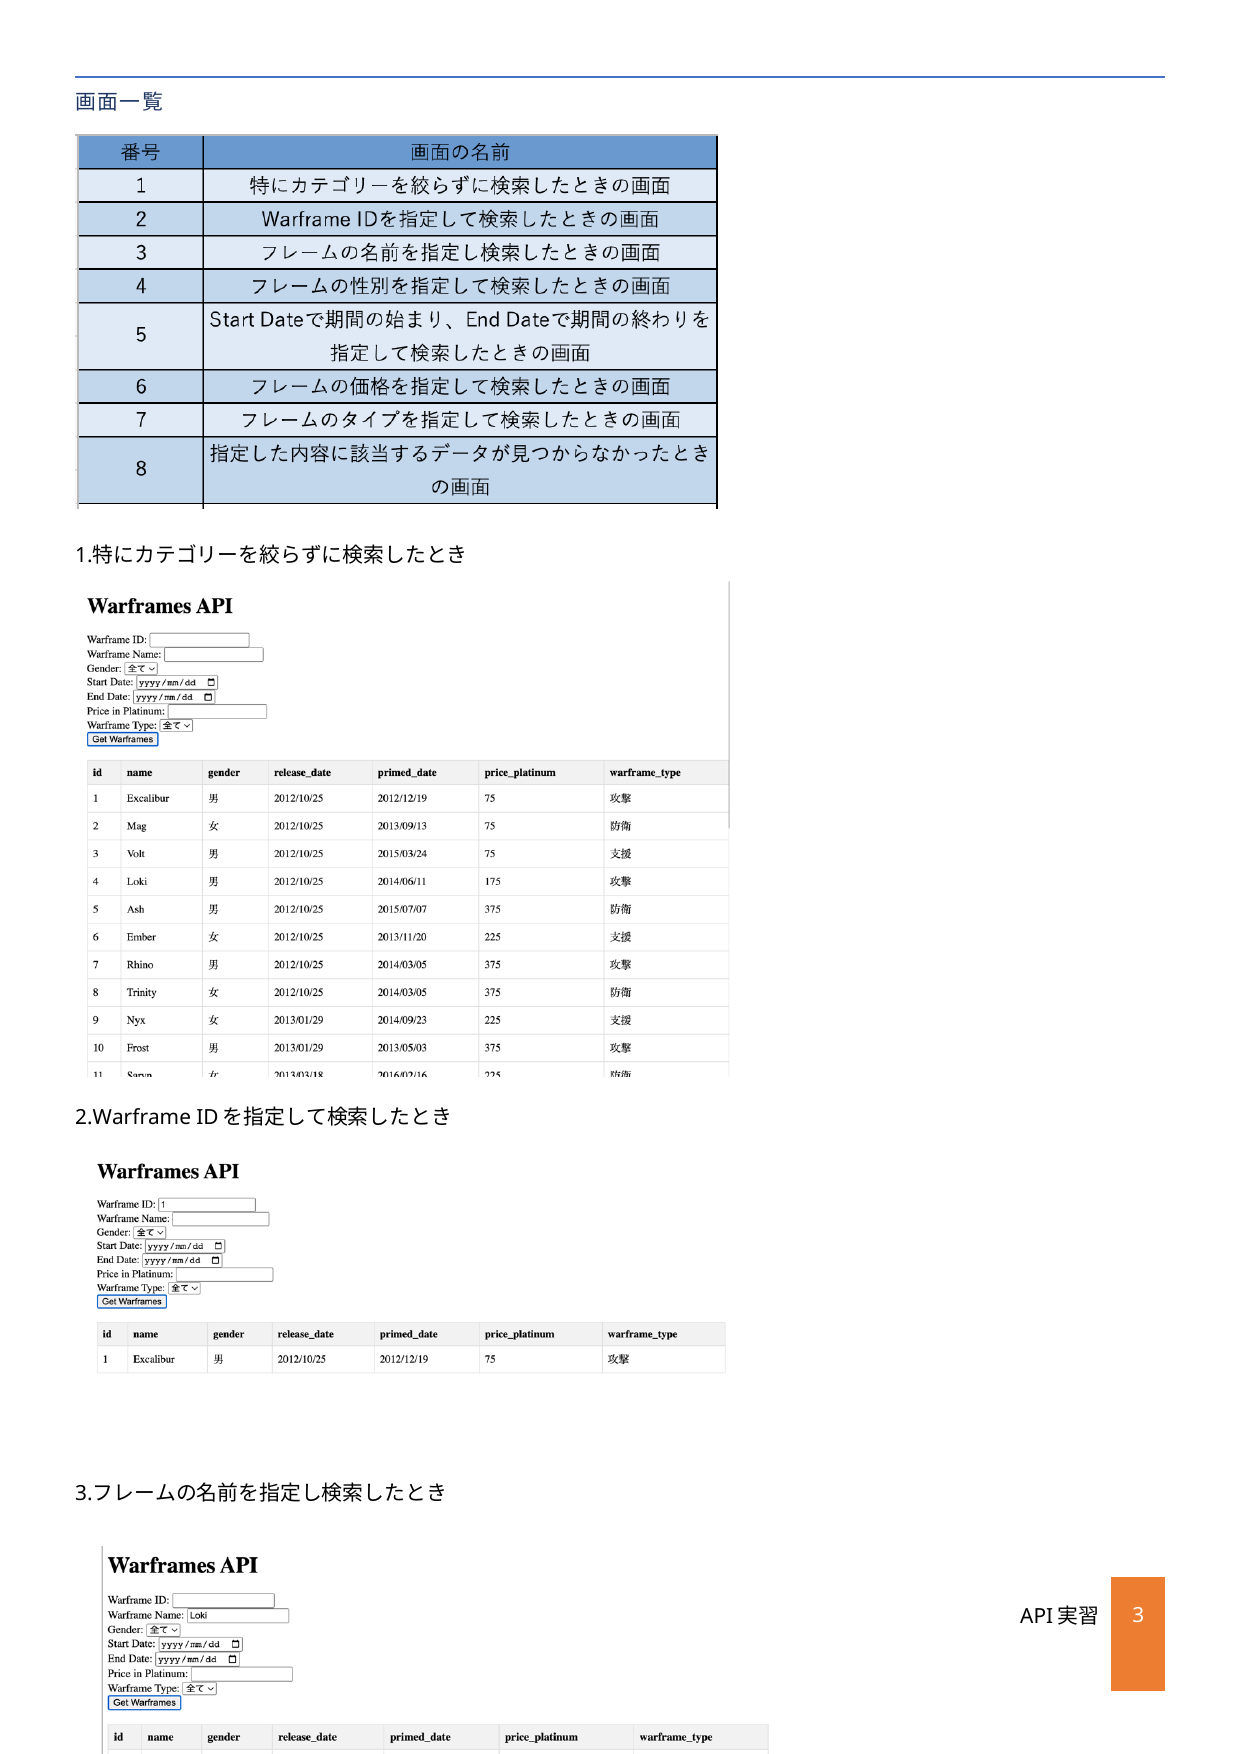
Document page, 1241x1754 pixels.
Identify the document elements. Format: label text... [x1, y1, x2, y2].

picture [75, 134, 719, 509]
text 3.フレームの名前を指定し検索したとき [75, 1472, 1165, 1510]
text 1.特にカテゴリーを絞らずに検索したとき [75, 534, 1165, 572]
picture [91, 1145, 730, 1415]
subtitle 画面一覧 [75, 78, 1165, 119]
picture [101, 1546, 774, 1754]
picture [81, 579, 730, 1077]
text 2.Warframe IDを指定して検索したとき [75, 1097, 1165, 1134]
